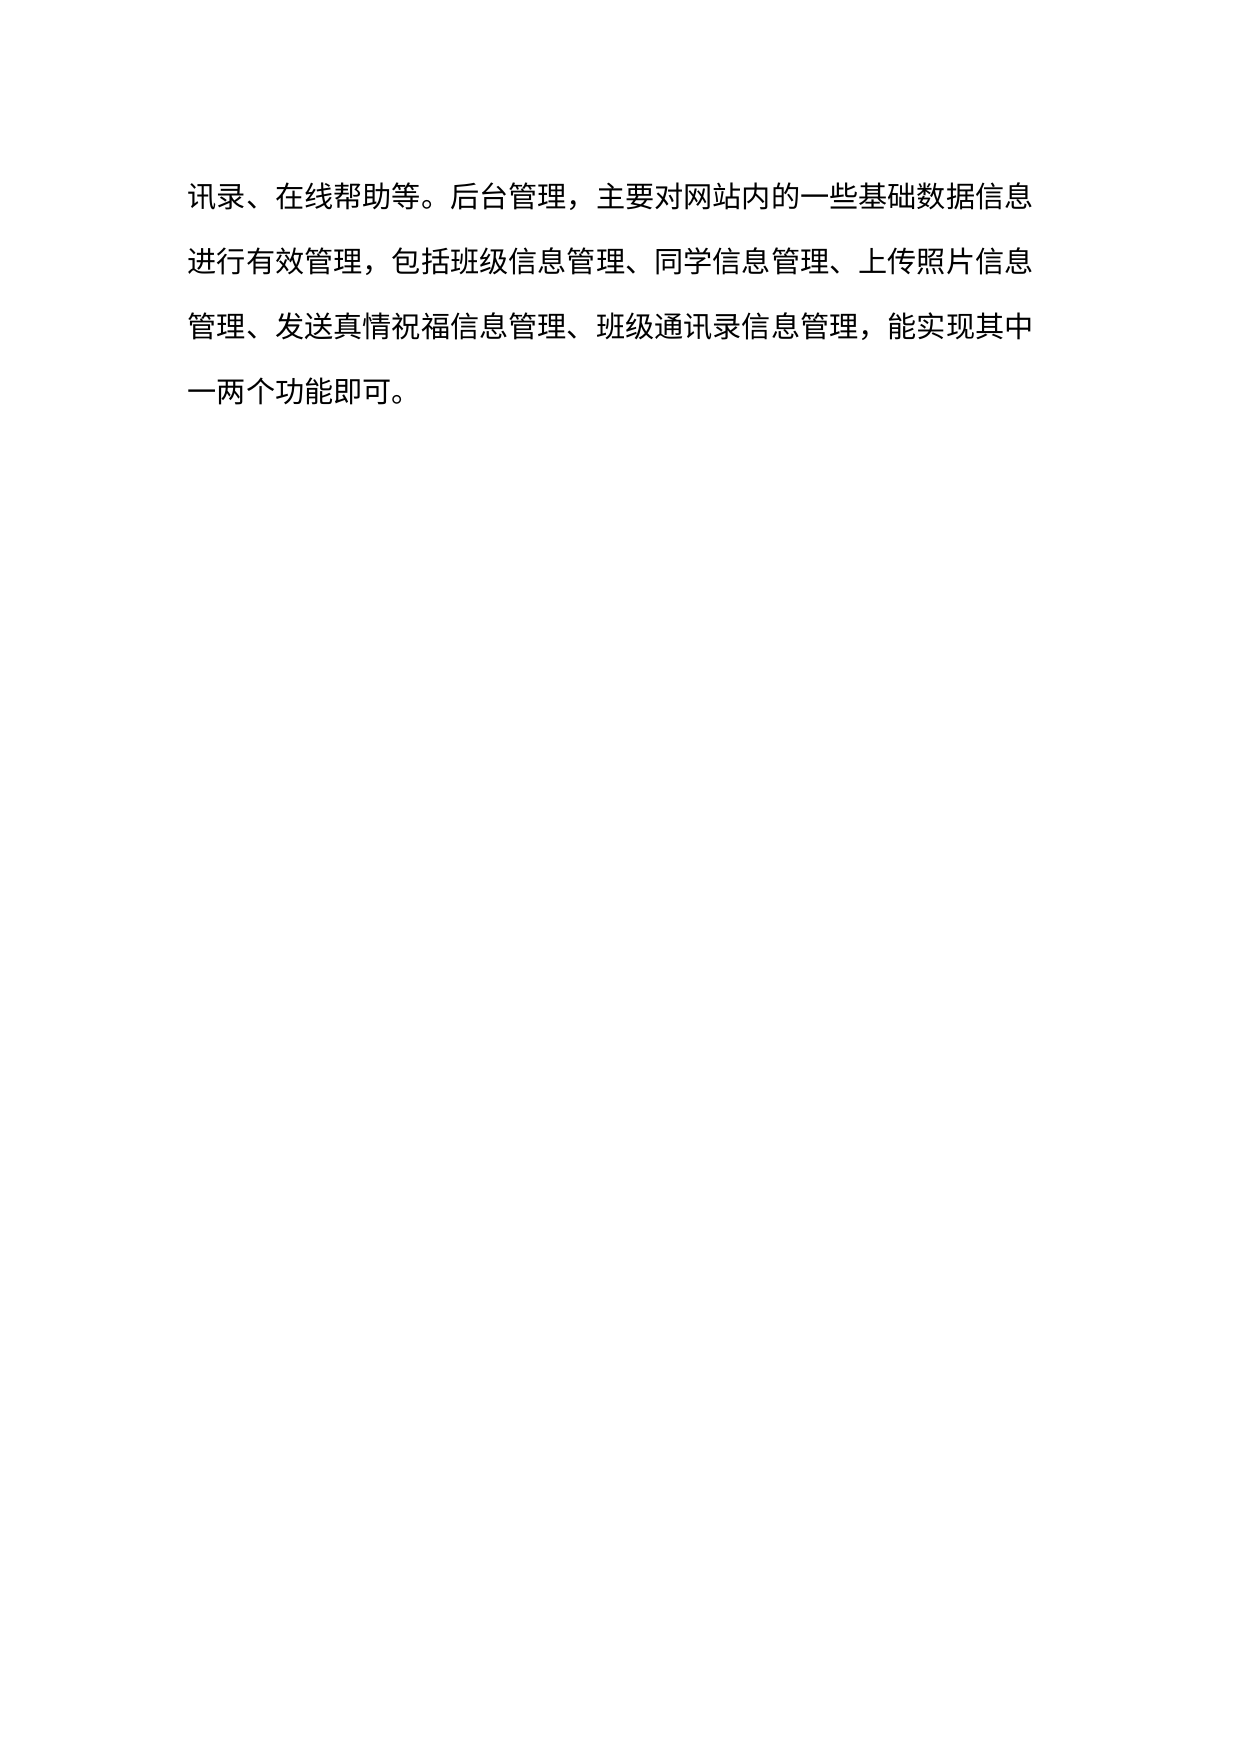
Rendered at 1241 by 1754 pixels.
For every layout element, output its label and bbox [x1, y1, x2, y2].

list [187, 162, 1050, 422]
